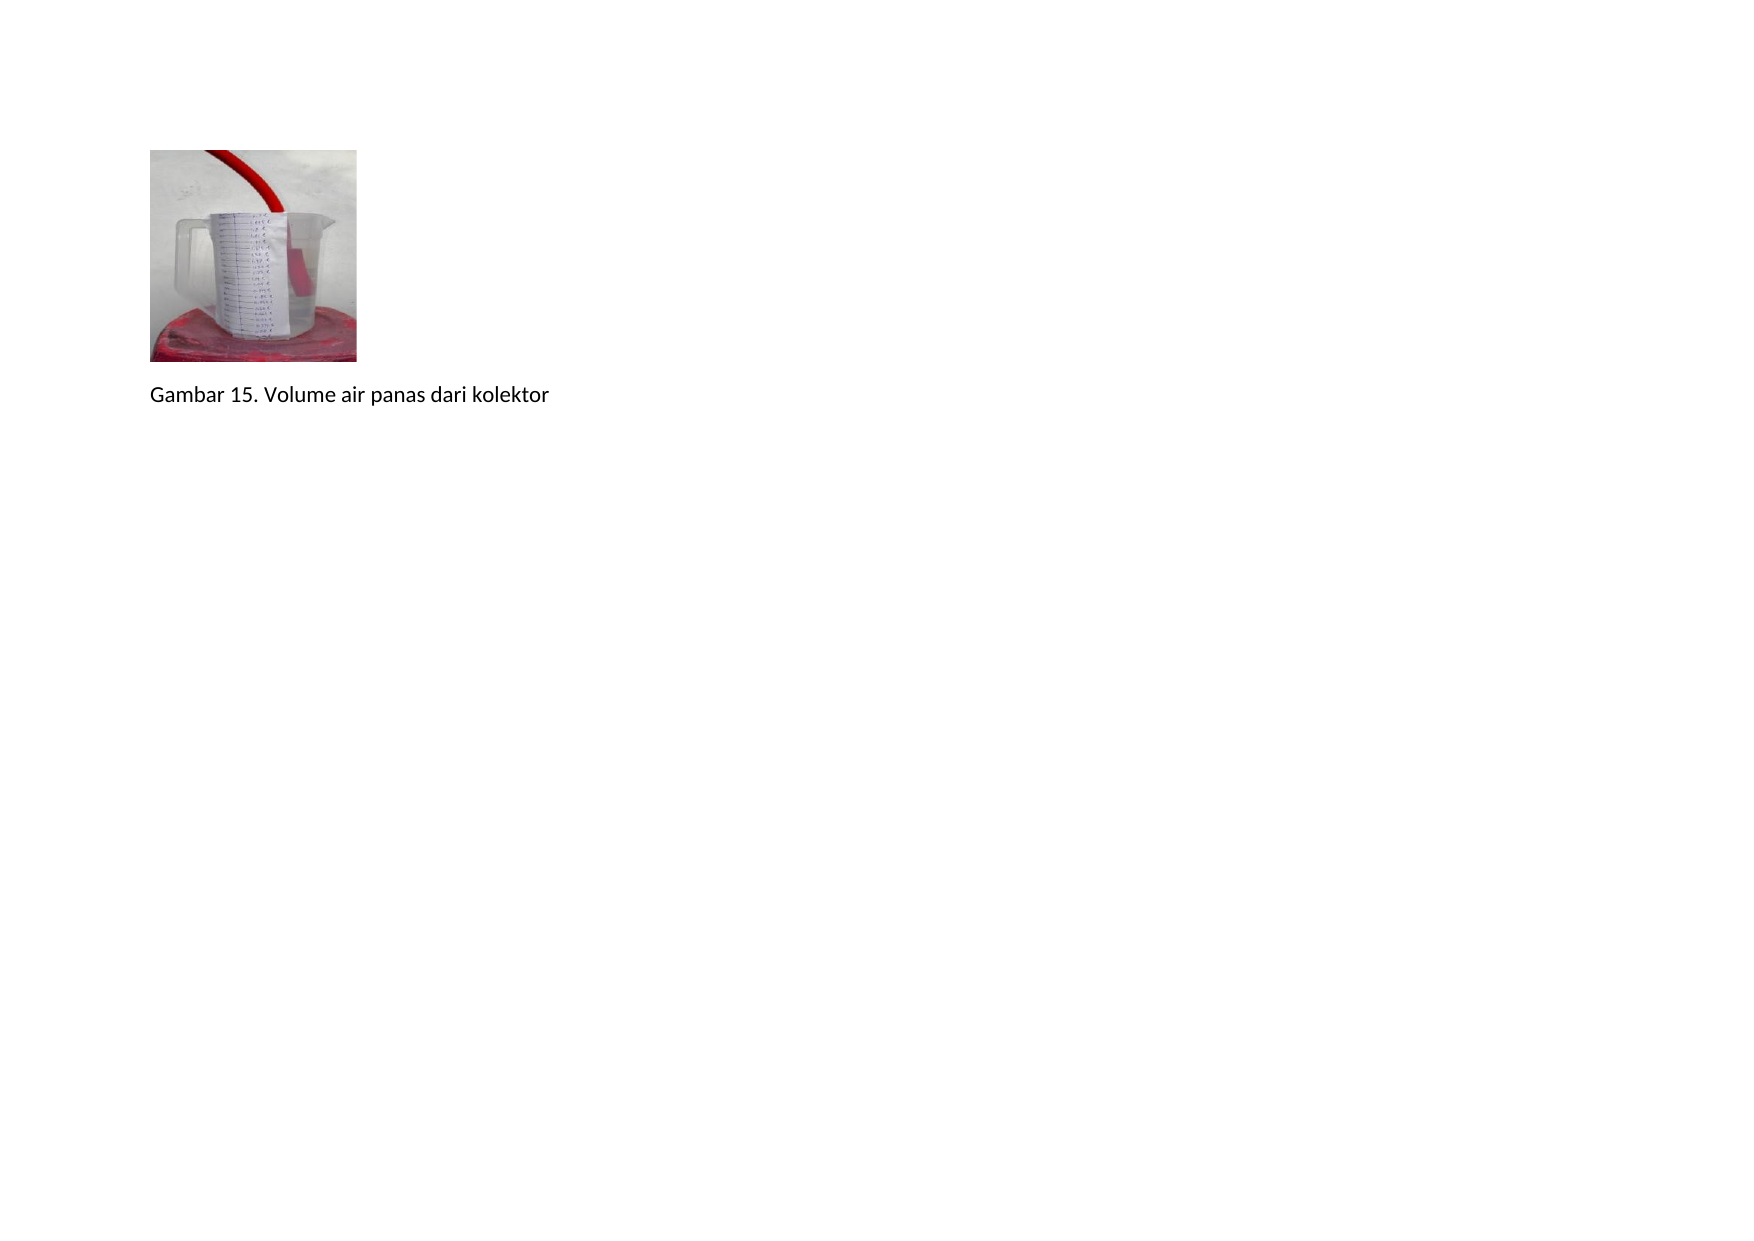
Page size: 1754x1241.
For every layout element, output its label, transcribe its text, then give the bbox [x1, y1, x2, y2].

text Gambar 15. Volume air panas dari kolektor [150, 380, 1604, 408]
picture [150, 150, 357, 362]
